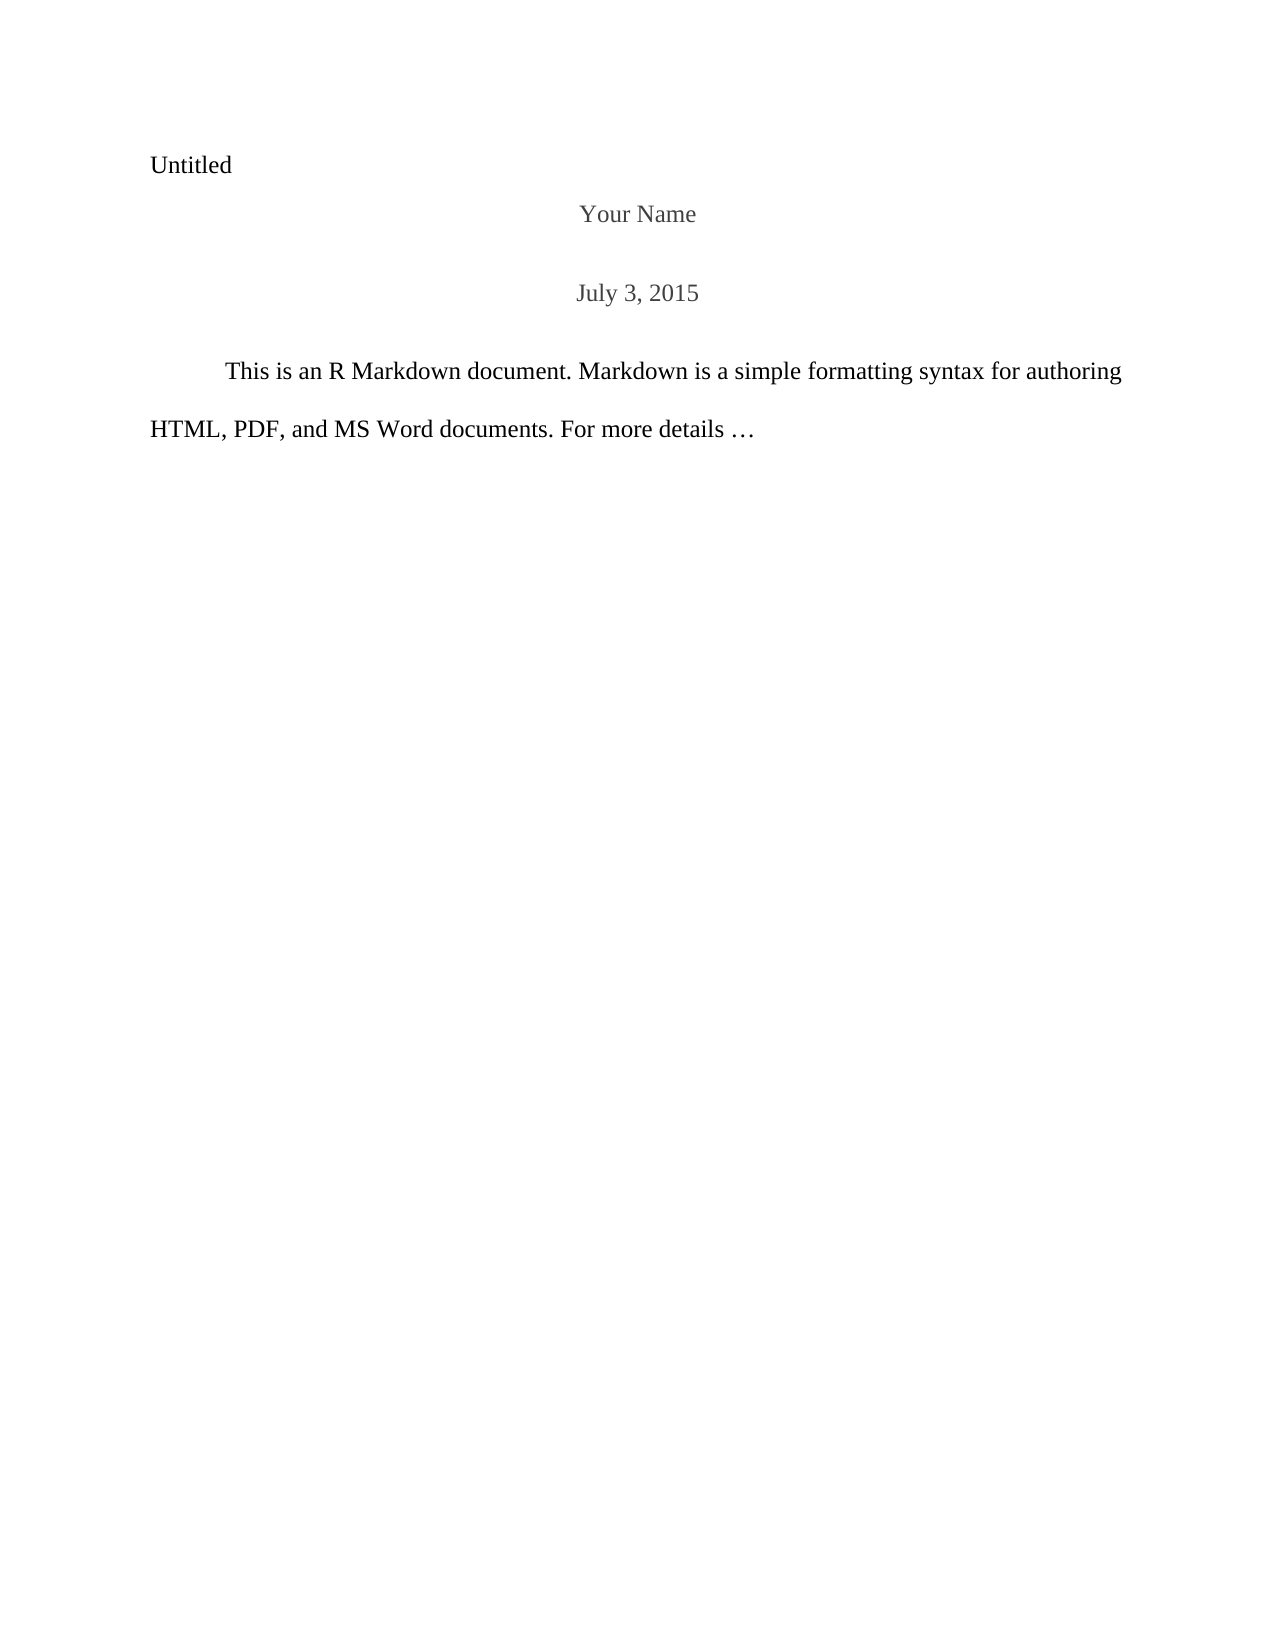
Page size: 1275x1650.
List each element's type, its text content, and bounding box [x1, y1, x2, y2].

text This is an R Markdown document. Markdown is a simple formatting syntax for authoring HTML, PDF, and MS Word documents. For more details … [150, 356, 1125, 442]
text Your Name [150, 199, 1125, 228]
text Untitled [150, 150, 1125, 179]
text July 3, 2015 [150, 278, 1125, 307]
